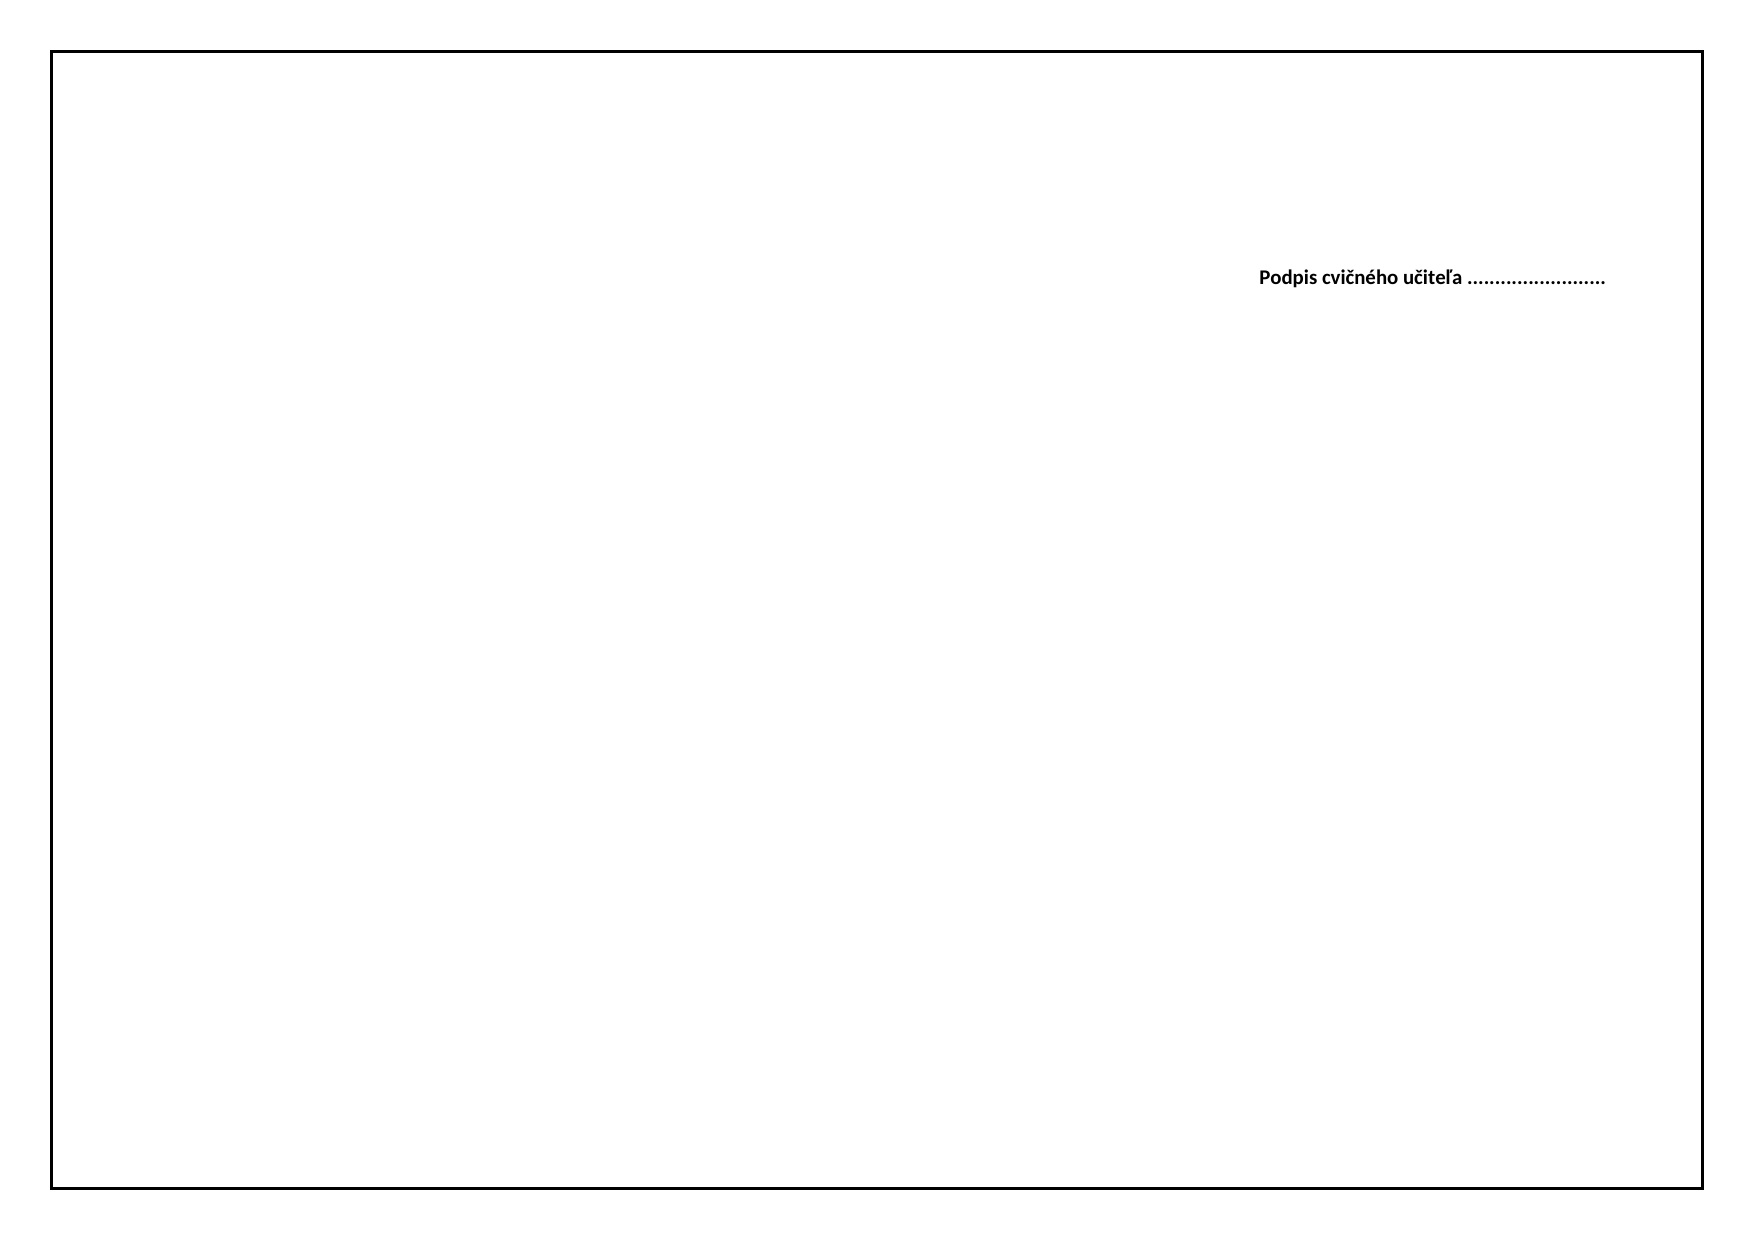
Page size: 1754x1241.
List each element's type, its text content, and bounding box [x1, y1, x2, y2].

text Podpis cvičného učiteľa ......................... [148, 264, 1606, 290]
